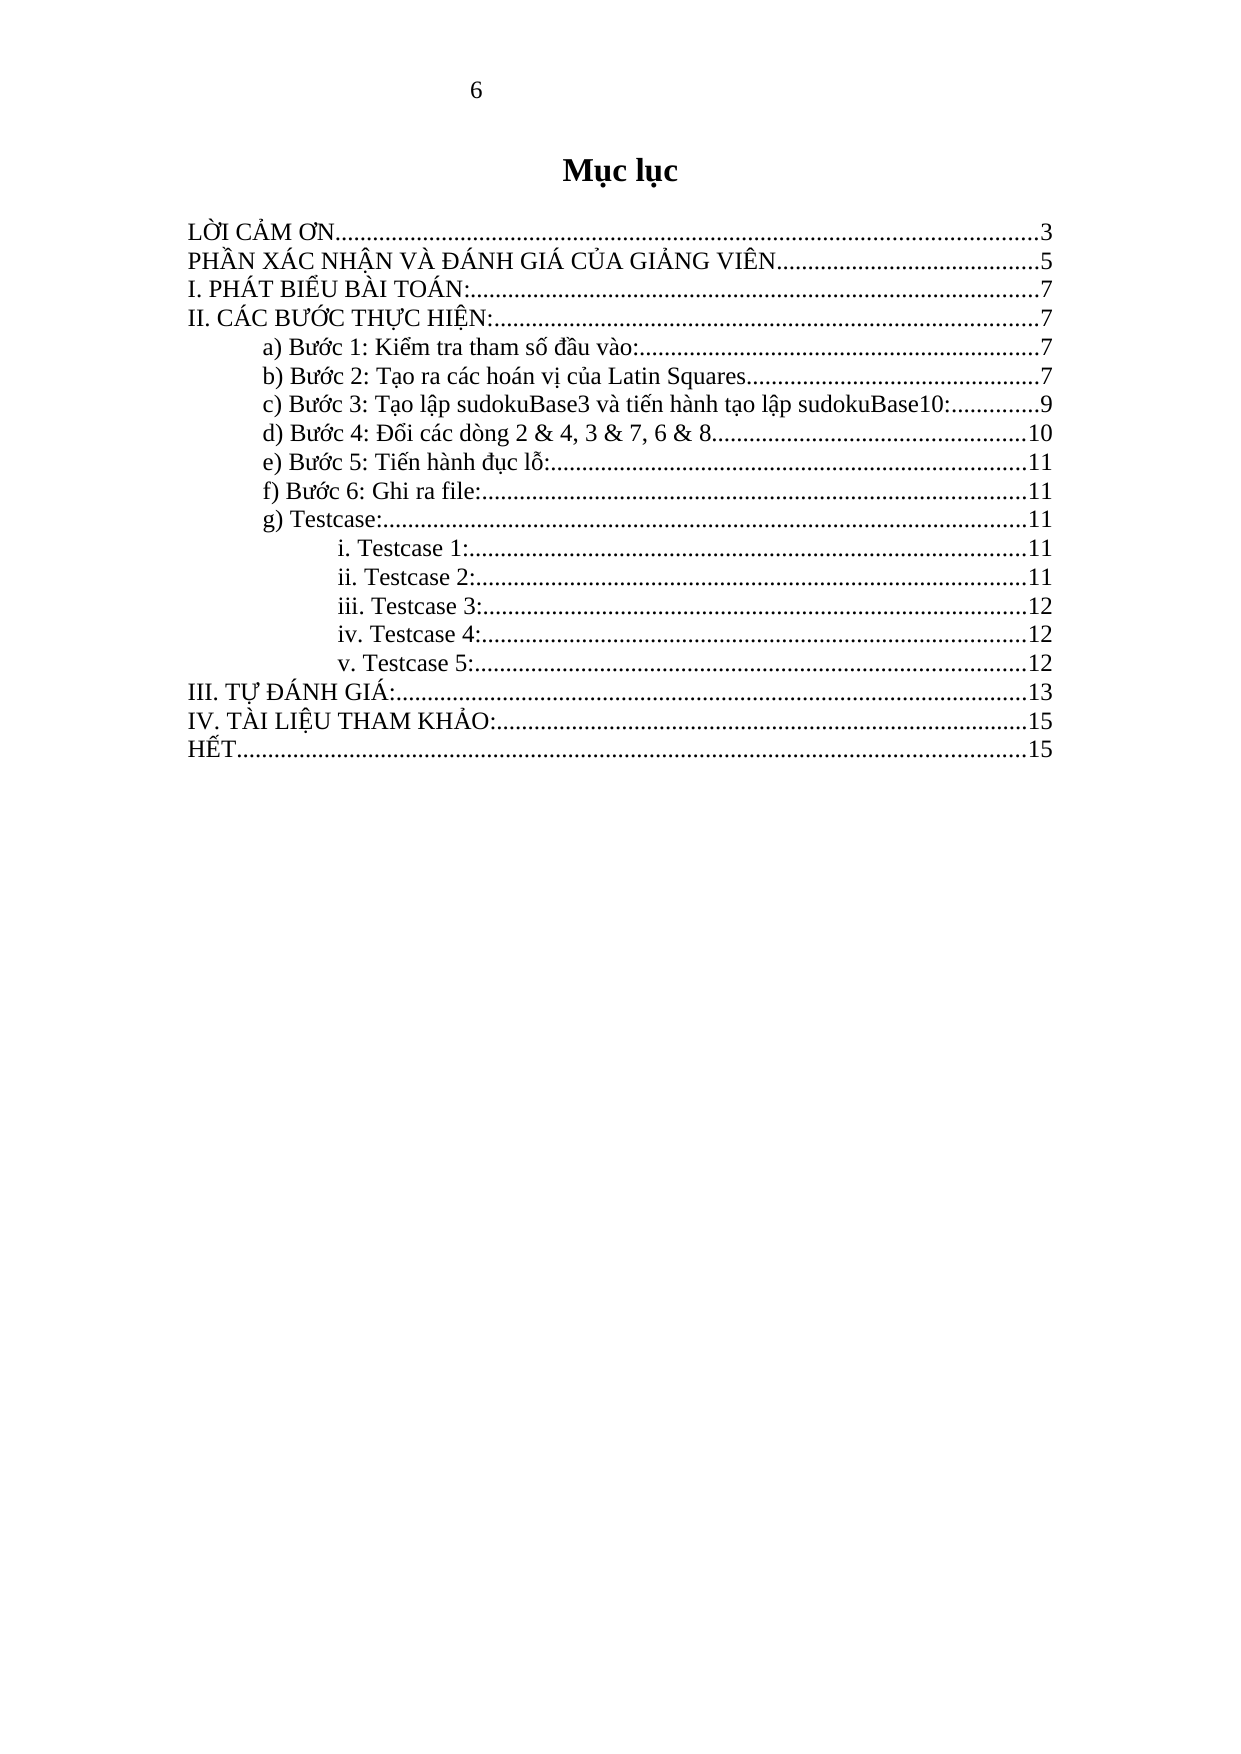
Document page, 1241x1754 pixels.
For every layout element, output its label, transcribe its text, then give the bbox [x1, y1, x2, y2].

text Mục lục [187, 150, 1053, 188]
